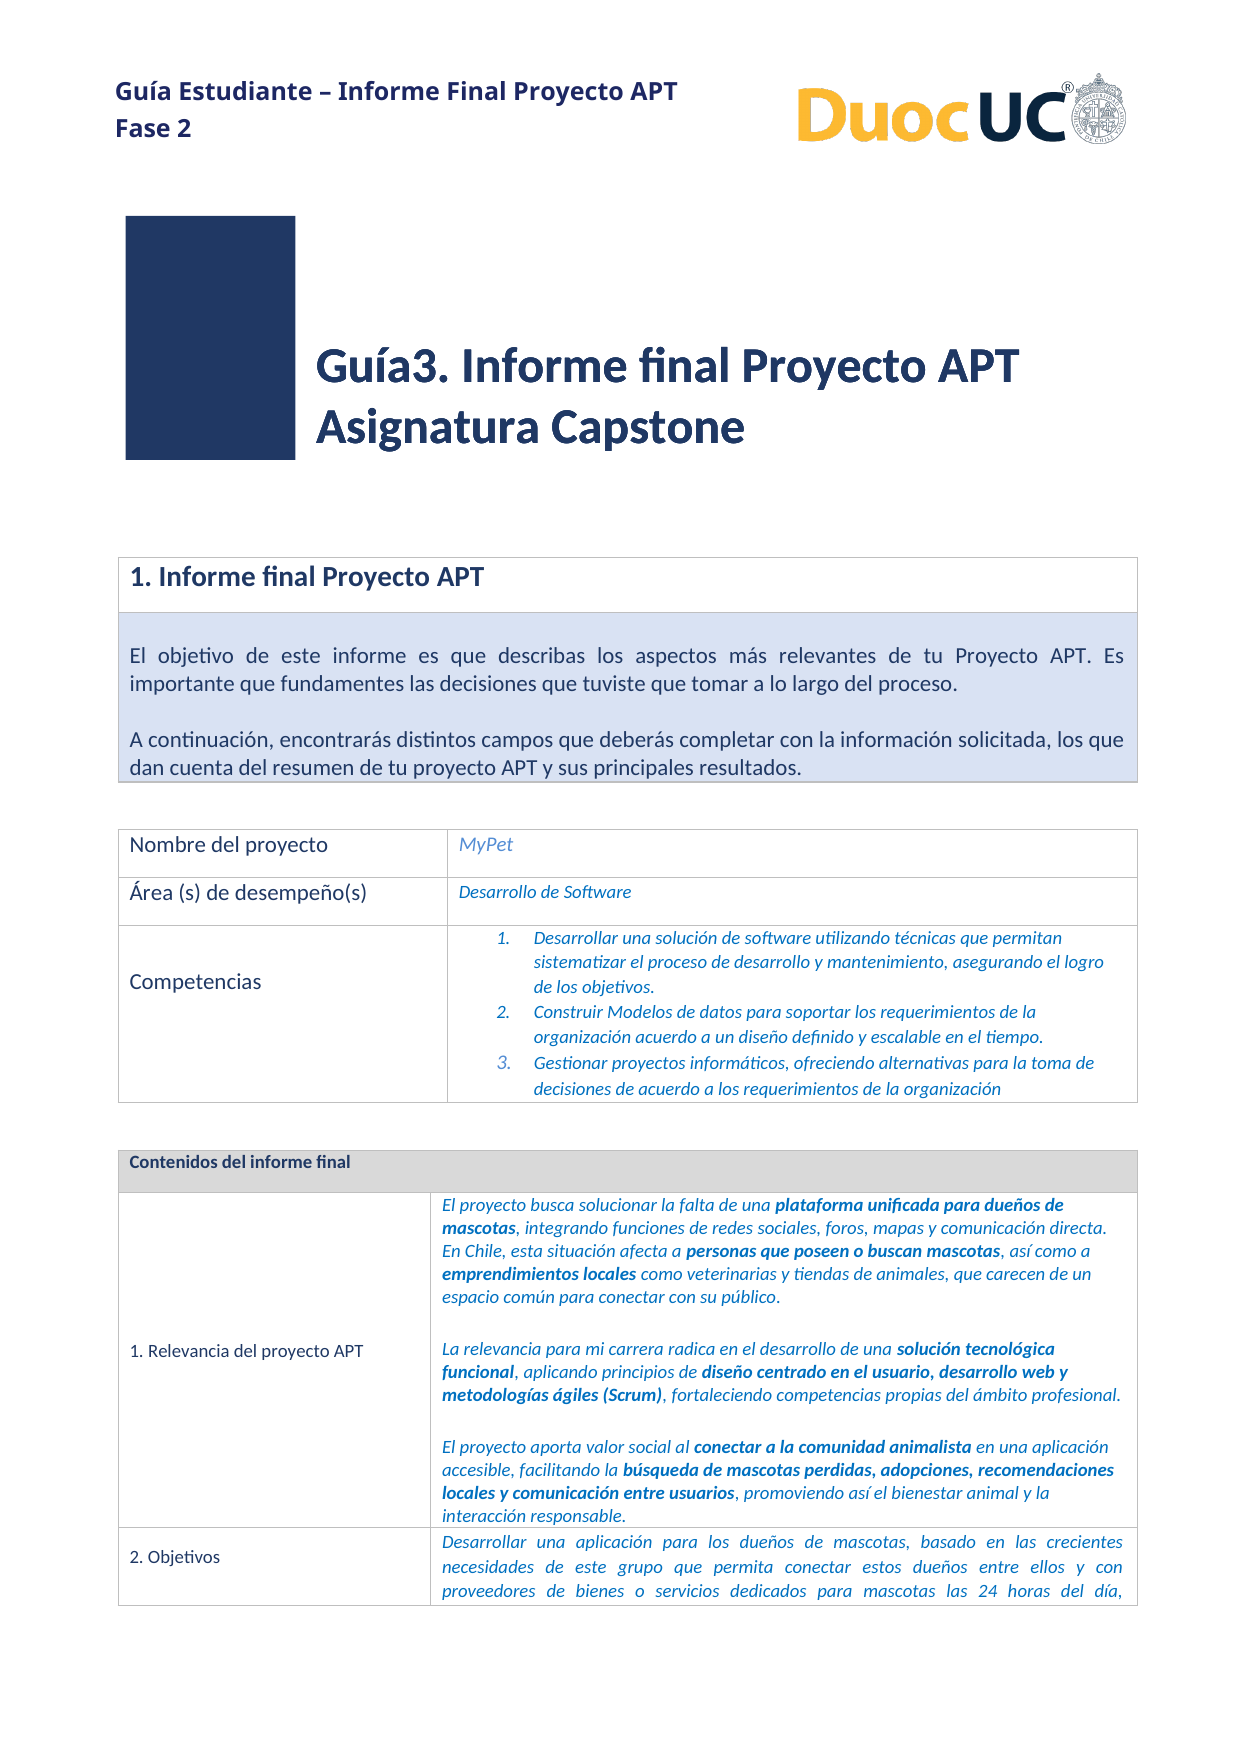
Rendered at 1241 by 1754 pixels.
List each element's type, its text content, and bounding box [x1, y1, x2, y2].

picture [798, 73, 1126, 144]
table_cell Área (s) de desempeño(s) [119, 878, 447, 925]
table_cell 2. Objetivos [119, 1528, 430, 1605]
table_cell Desarrollar una solución de software utilizando técnicas que permitan sistematizar el proceso de desarrollo y mantenimiento, asegurando el logro de los objetivos. Construir Modelos de datos para soportar los requerimientos de la organización acuerdo a un diseño definido y escalable en el tiempo. Gestionar proyectos informáticos, ofreciendo alternativas para la toma de decisiones de acuerdo a los requerimientos de la organización [448, 926, 1137, 1102]
table_header 1. Informe final Proyecto APT [119, 558, 1137, 612]
table_header Nombre del proyecto [119, 830, 447, 877]
table_header Contenidos del informe final [119, 1151, 1137, 1192]
table_header MyPet [448, 830, 1137, 877]
table_cell Desarrollo de Software [448, 878, 1137, 925]
table_cell Competencias [119, 926, 447, 1102]
table_cell 1. Relevancia del proyecto APT [119, 1193, 430, 1527]
table_cell El proyecto busca solucionar la falta de una plataforma unificada para dueños de mascotas, integrando funciones de redes sociales, foros, mapas y comunicación directa. En Chile, esta situación afecta a personas que poseen o buscan mascotas, así como a emprendimientos locales como veterinarias y tiendas de animales, que carecen de un espacio común para conectar con su público. La relevancia para mi carrera radica en el desarrollo de una solución tecnológica funcional, aplicando principios de diseño centrado en el usuario, desarrollo web y metodologías ágiles (Scrum), fortaleciendo competencias propias del ámbito profesional. El proyecto aporta valor social al conectar a la comunidad animalista en una aplicación accesible, facilitando la búsqueda de mascotas perdidas, adopciones, recomendaciones locales y comunicación entre usuarios, promoviendo así el bienestar animal y la interacción responsable. [431, 1193, 1137, 1527]
table_cell El objetivo de este informe es que describas los aspectos más relevantes de tu Proyecto APT. Es importante que fundamentes las decisiones que tuviste que tomar a lo largo del proceso. A continuación, encontrarás distintos campos que deberás completar con la información solicitada, los que dan cuenta del resumen de tu proyecto APT y sus principales resultados. [119, 613, 1137, 781]
